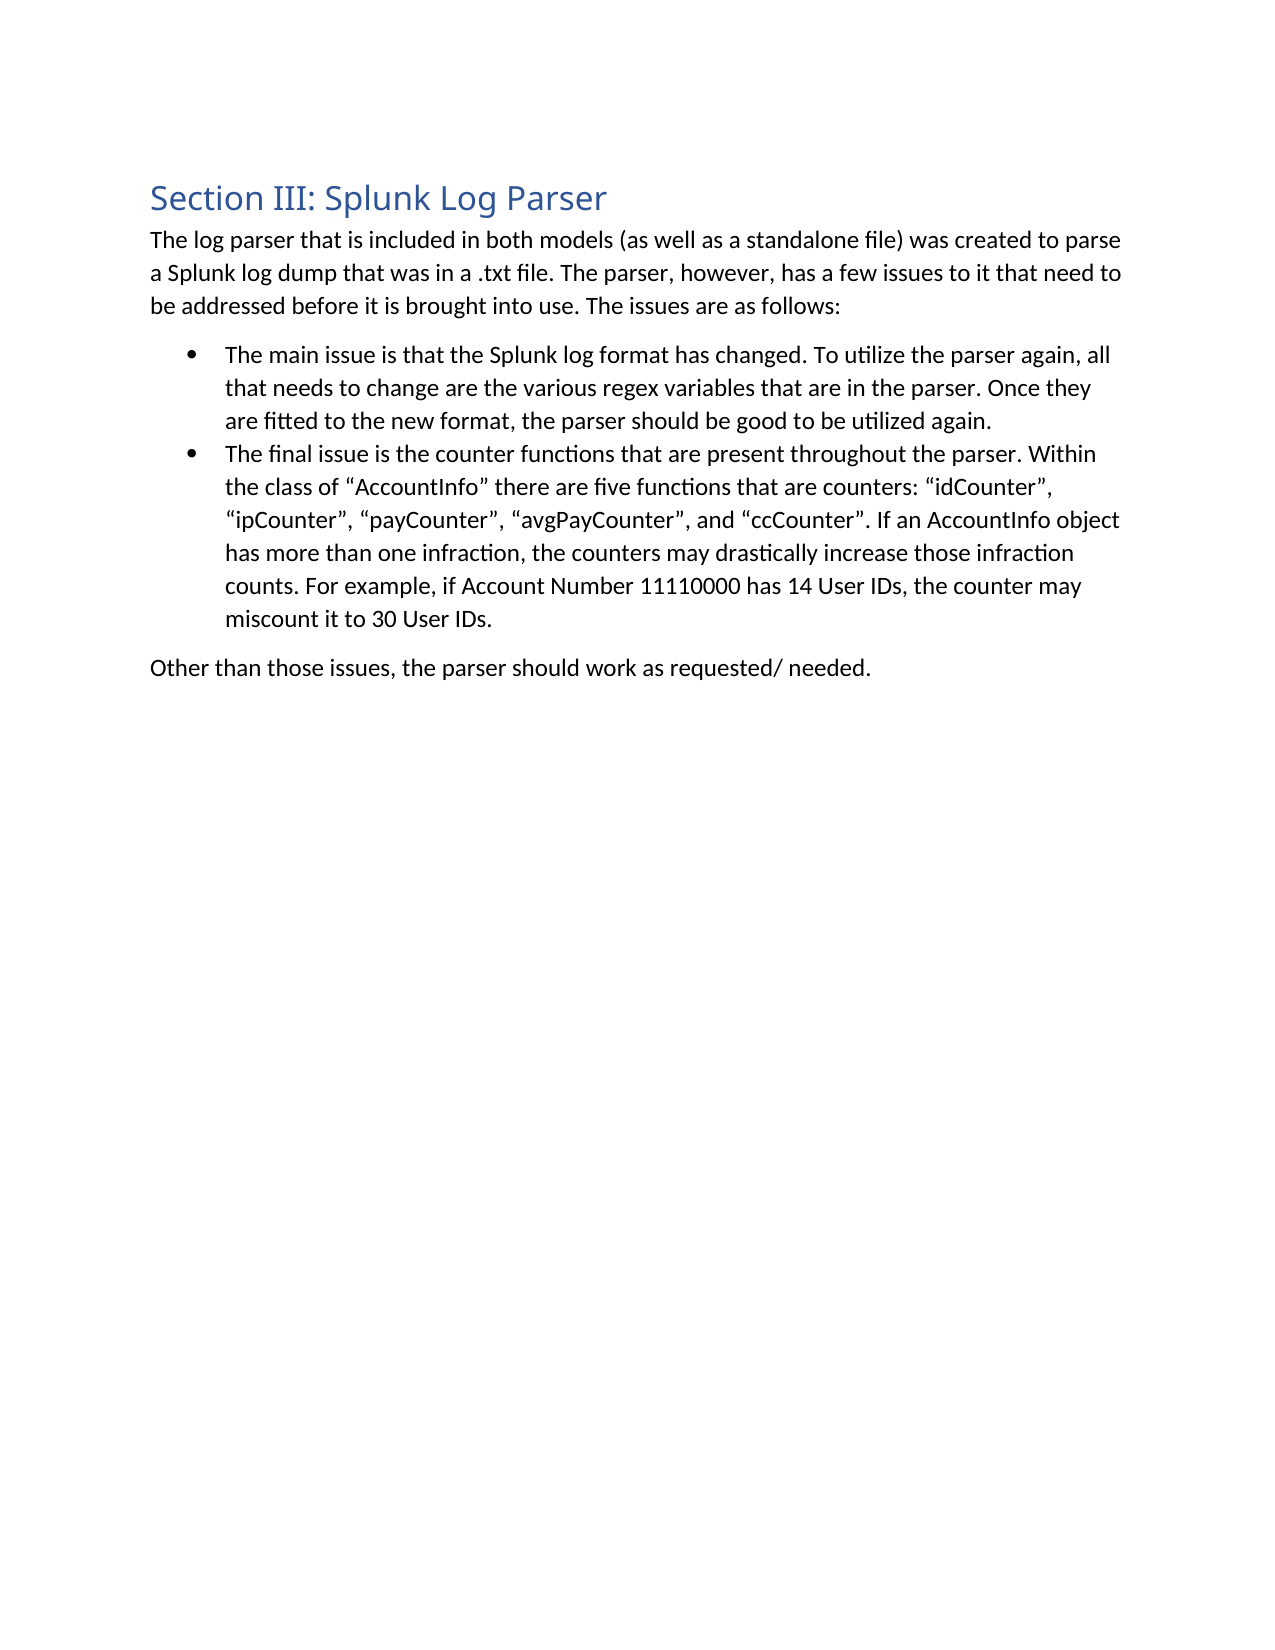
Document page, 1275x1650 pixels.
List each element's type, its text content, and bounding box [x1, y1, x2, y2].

list The final issue is the counter functions that are present throughout the parser. Within the class of “AccountInfo” there are five functions that are counters: “idCounter”, “ipCounter”, “payCounter”, “avgPayCounter”, and “ccCounter”. If an AccountInfo object has more than one infraction, the counters may drastically increase those infraction counts. For example, if Account Number 11110000 has 14 User IDs, the counter may miscount it to 30 User IDs. [187, 438, 1125, 633]
subtitle Section III: Splunk Log Parser [150, 175, 1125, 220]
list The main issue is that the Splunk log format has changed. To utilize the parser again, all that needs to change are the various regex variables that are in the parser. Once they are fitted to the new format, the parser should be good to be utilized again. [187, 339, 1125, 436]
text Other than those issues, the parser should work as requested/ needed. [150, 652, 1125, 683]
text The log parser that is included in both models (as well as a standalone file) was created to parse a Splunk log dump that was in a .txt file. The parser, however, has a few issues to it that need to be addressed before it is brought into use. The issues are as follows: [150, 224, 1125, 320]
